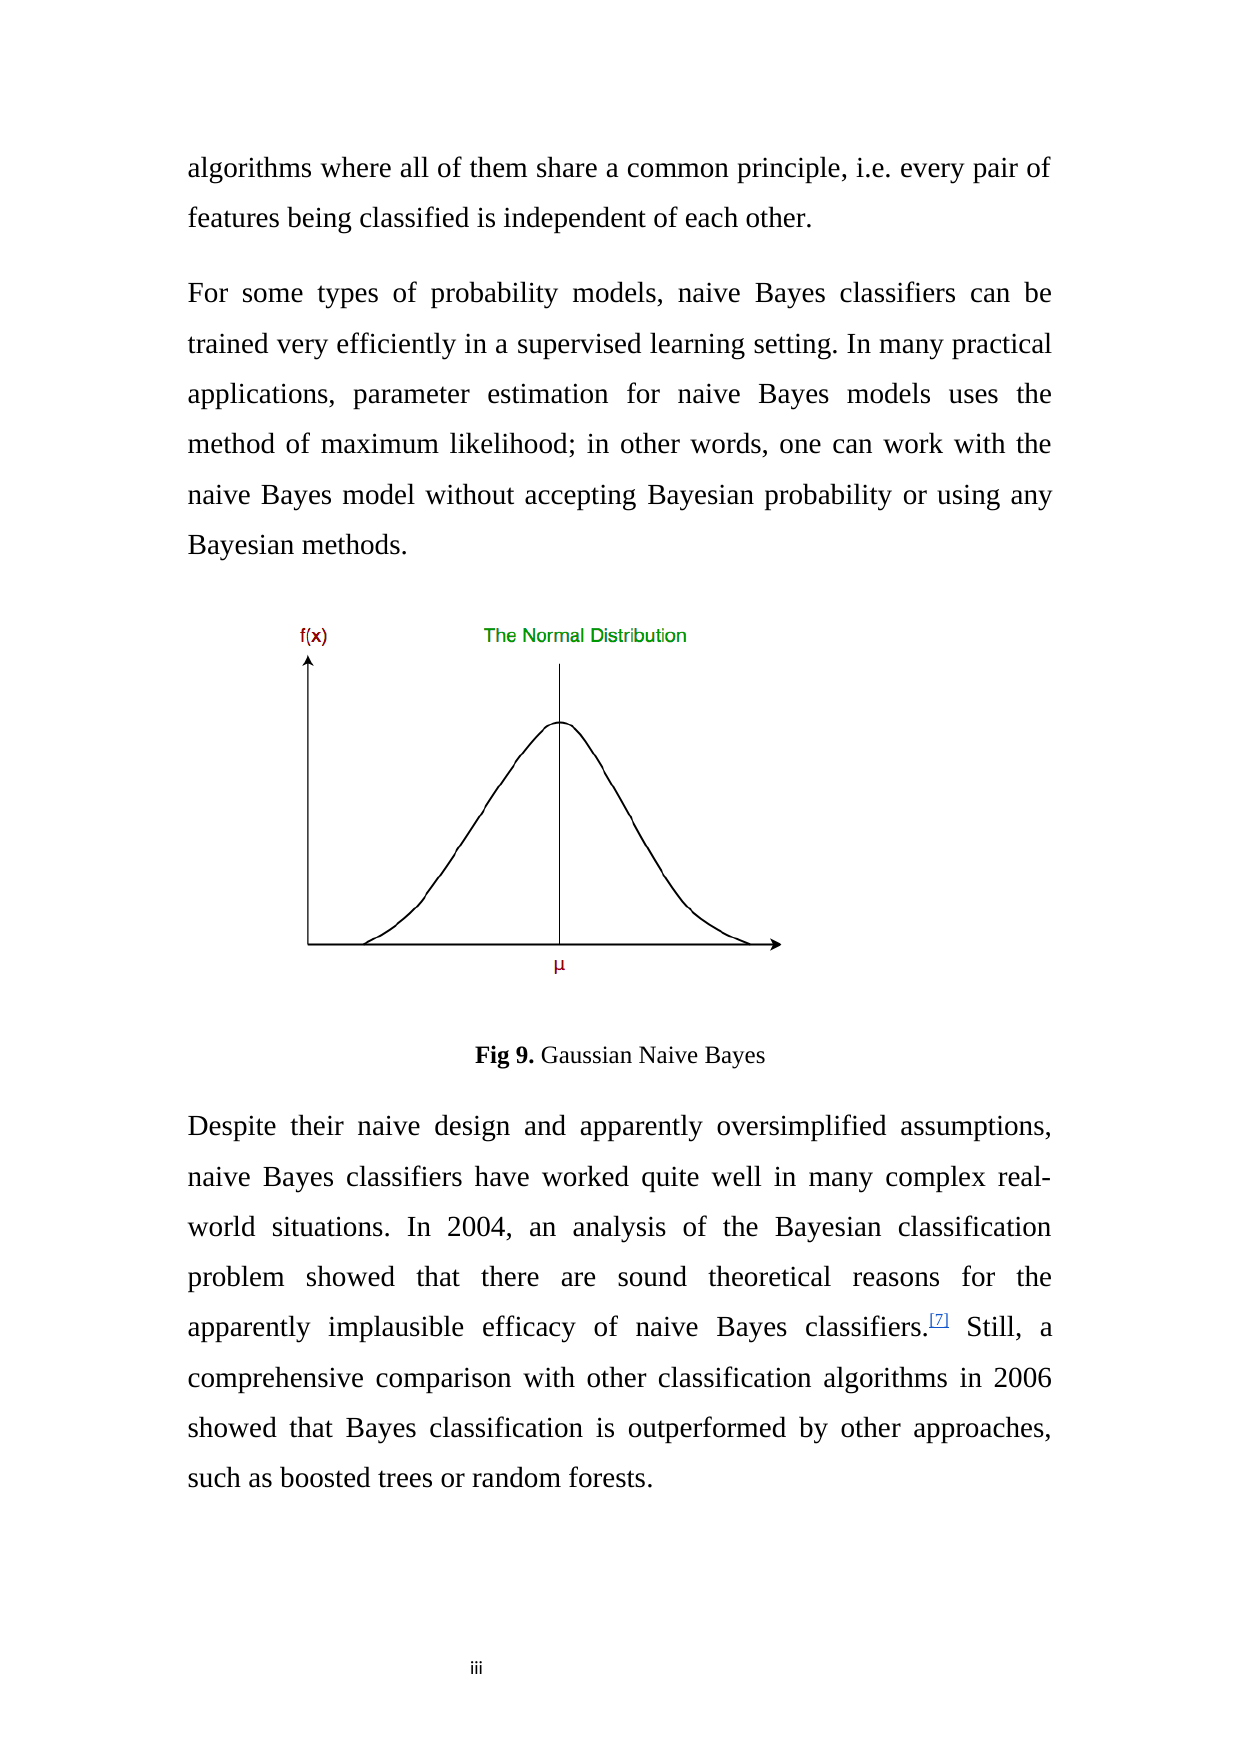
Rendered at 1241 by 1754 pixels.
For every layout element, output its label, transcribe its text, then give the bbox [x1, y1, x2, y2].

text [187, 150, 1053, 234]
text Fig 9. Gaussian Naive Bayes [187, 1040, 1053, 1069]
picture [278, 602, 810, 999]
text Despite their naive design and apparently oversimplified assumptions, naive Bayes classifiers have worked quite well in many complex real-world situations. In 2004, an analysis of the Bayesian classification problem showed that there are sound theoretical reasons for the apparently implausible efficacy of naive Bayes classifiers.[7] Still, a comprehensive comparison with other classification algorithms in 2006 showed that Bayes classification is outperformed by other approaches, such as boosted trees or random forests. [187, 1108, 1053, 1494]
text For some types of probability models, naive Bayes classifiers can be trained very efficiently in a supervised learning setting. In many practical applications, parameter estimation for naive Bayes models uses the method of maximum likelihood; in other words, one can work with the naive Bayes model without accepting Bayesian probability or using any Bayesian methods. [187, 276, 1053, 561]
